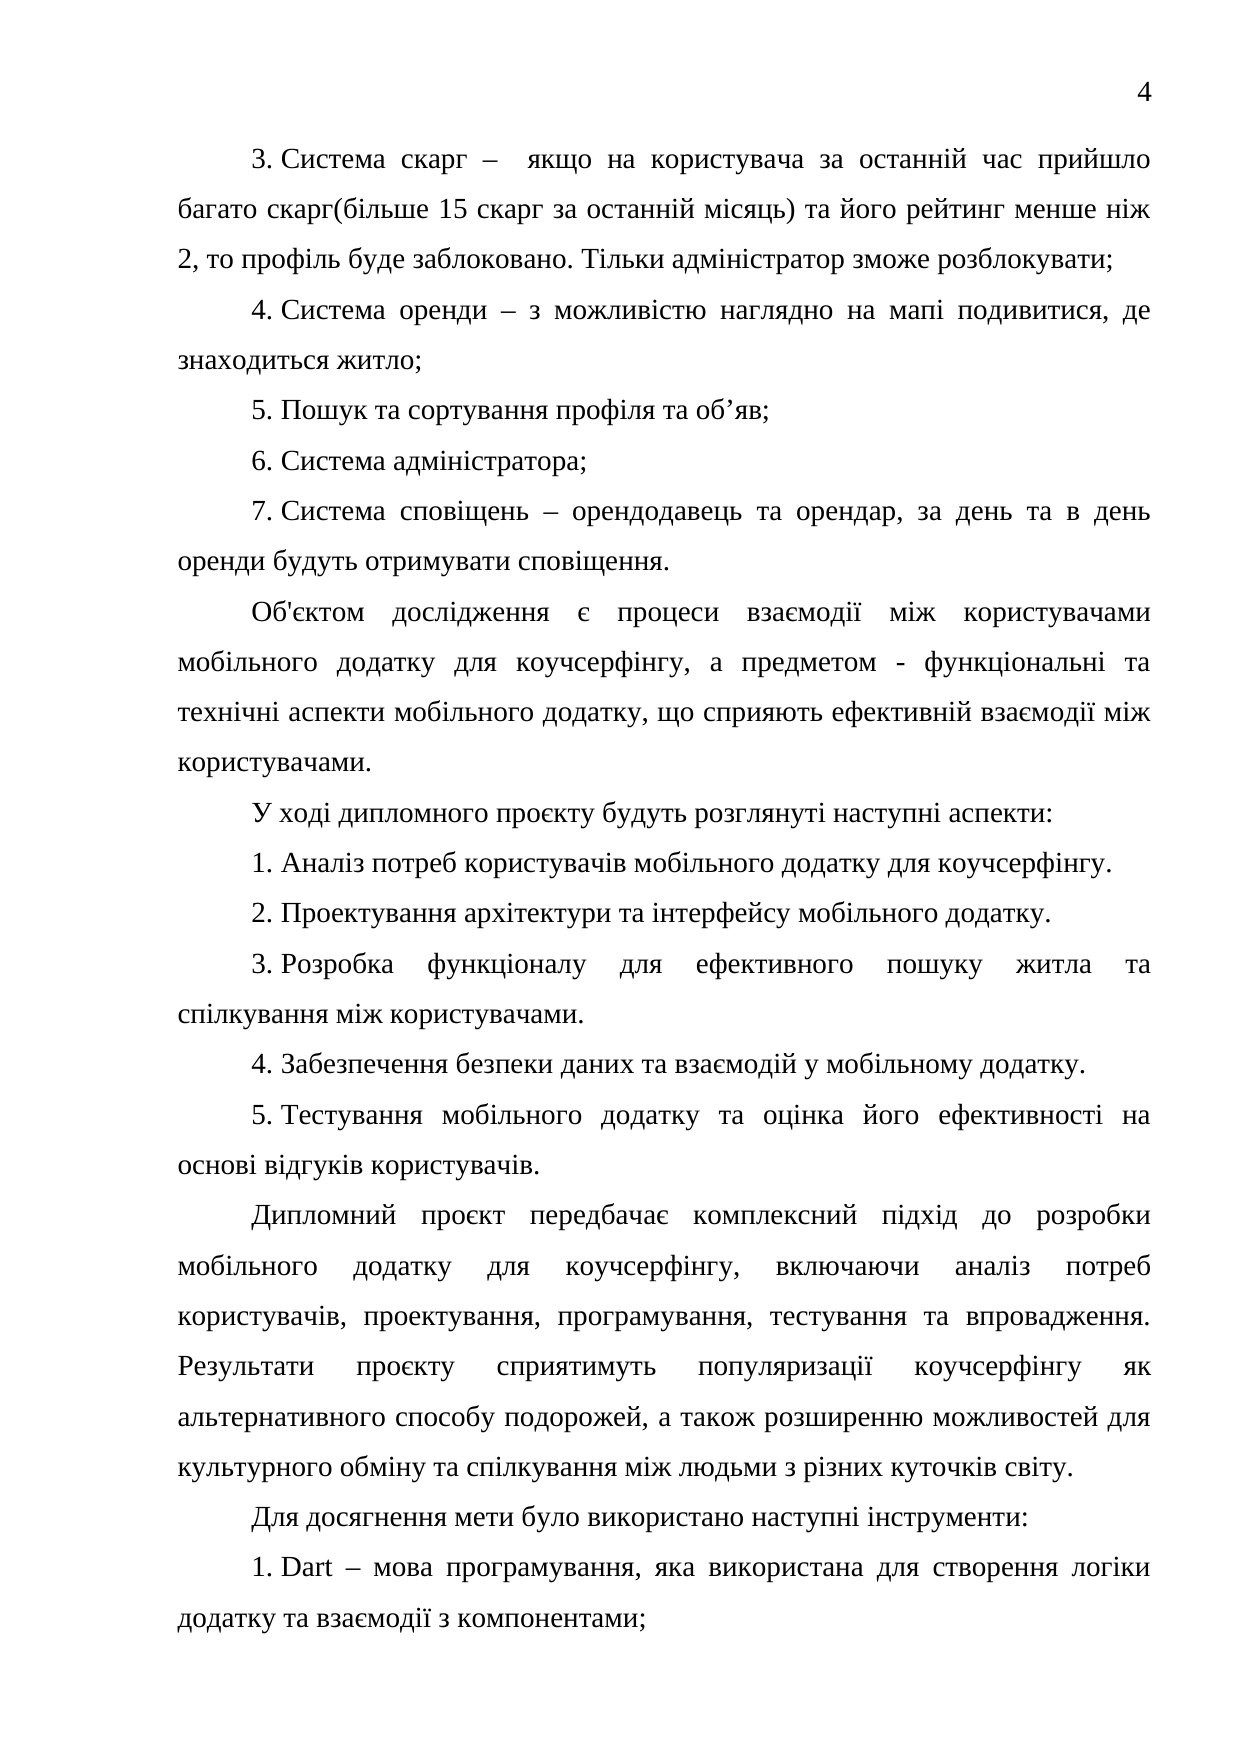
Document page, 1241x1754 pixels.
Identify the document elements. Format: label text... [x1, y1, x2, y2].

list Тестування мобільного додатку та оцінка його ефективності на основі відгуків користувачів. [177, 1097, 1152, 1181]
list Пошук та сортування профіля та об’яв; [177, 392, 1152, 426]
text Для досягнення мети було використано наступні інструменти: [177, 1499, 1152, 1533]
list Система оренди – з можливістю наглядно на мапі подивитися, де знаходиться житло; [177, 292, 1152, 376]
list Забезпечення безпеки даних та взаємодій у мобільному додатку. [177, 1046, 1152, 1080]
list Система сповіщень – орендодавець та орендар, за день та в день оренди будуть отримувати сповіщення. [177, 493, 1152, 577]
list Система адміністратора; [177, 443, 1152, 476]
text Дипломний проєкт передбачає комплексний підхід до розробки мобільного додатку для коучсерфінгу, включаючи аналіз потреб користувачів, проектування, програмування, тестування та впровадження. Результати проєкту сприятимуть популяризації коучсерфінгу як альтернативного способу подорожей, а також розширенню можливостей для культурного обміну та спілкування між людьми з різних куточків світу. [177, 1197, 1152, 1482]
list Dart – мова програмування, яка використана для створення логіки додатку та взаємодії з компонентами; [177, 1549, 1152, 1633]
list Система скарг – якщо на користувача за останній час прийшло багато скарг(більше 15 скарг за останній місяць) та його рейтинг менше ніж 2, то профіль буде заблоковано. Тільки адміністратор зможе розблокувати; [177, 141, 1152, 275]
text Об'єктом дослідження є процеси взаємодії між користувачами мобільного додатку для коучсерфінгу, а предметом - функціональні та технічні аспекти мобільного додатку, що сприяють ефективній взаємодії між користувачами. [177, 594, 1152, 778]
text У ході дипломного проєкту будуть розглянуті наступні аспекти: [177, 795, 1152, 828]
list Проектування архітектури та інтерфейсу мобільного додатку. [177, 896, 1152, 929]
list Аналіз потреб користувачів мобільного додатку для коучсерфінгу. [177, 845, 1152, 879]
list Розробка функціоналу для ефективного пошуку житла та спілкування між користувачами. [177, 946, 1152, 1030]
